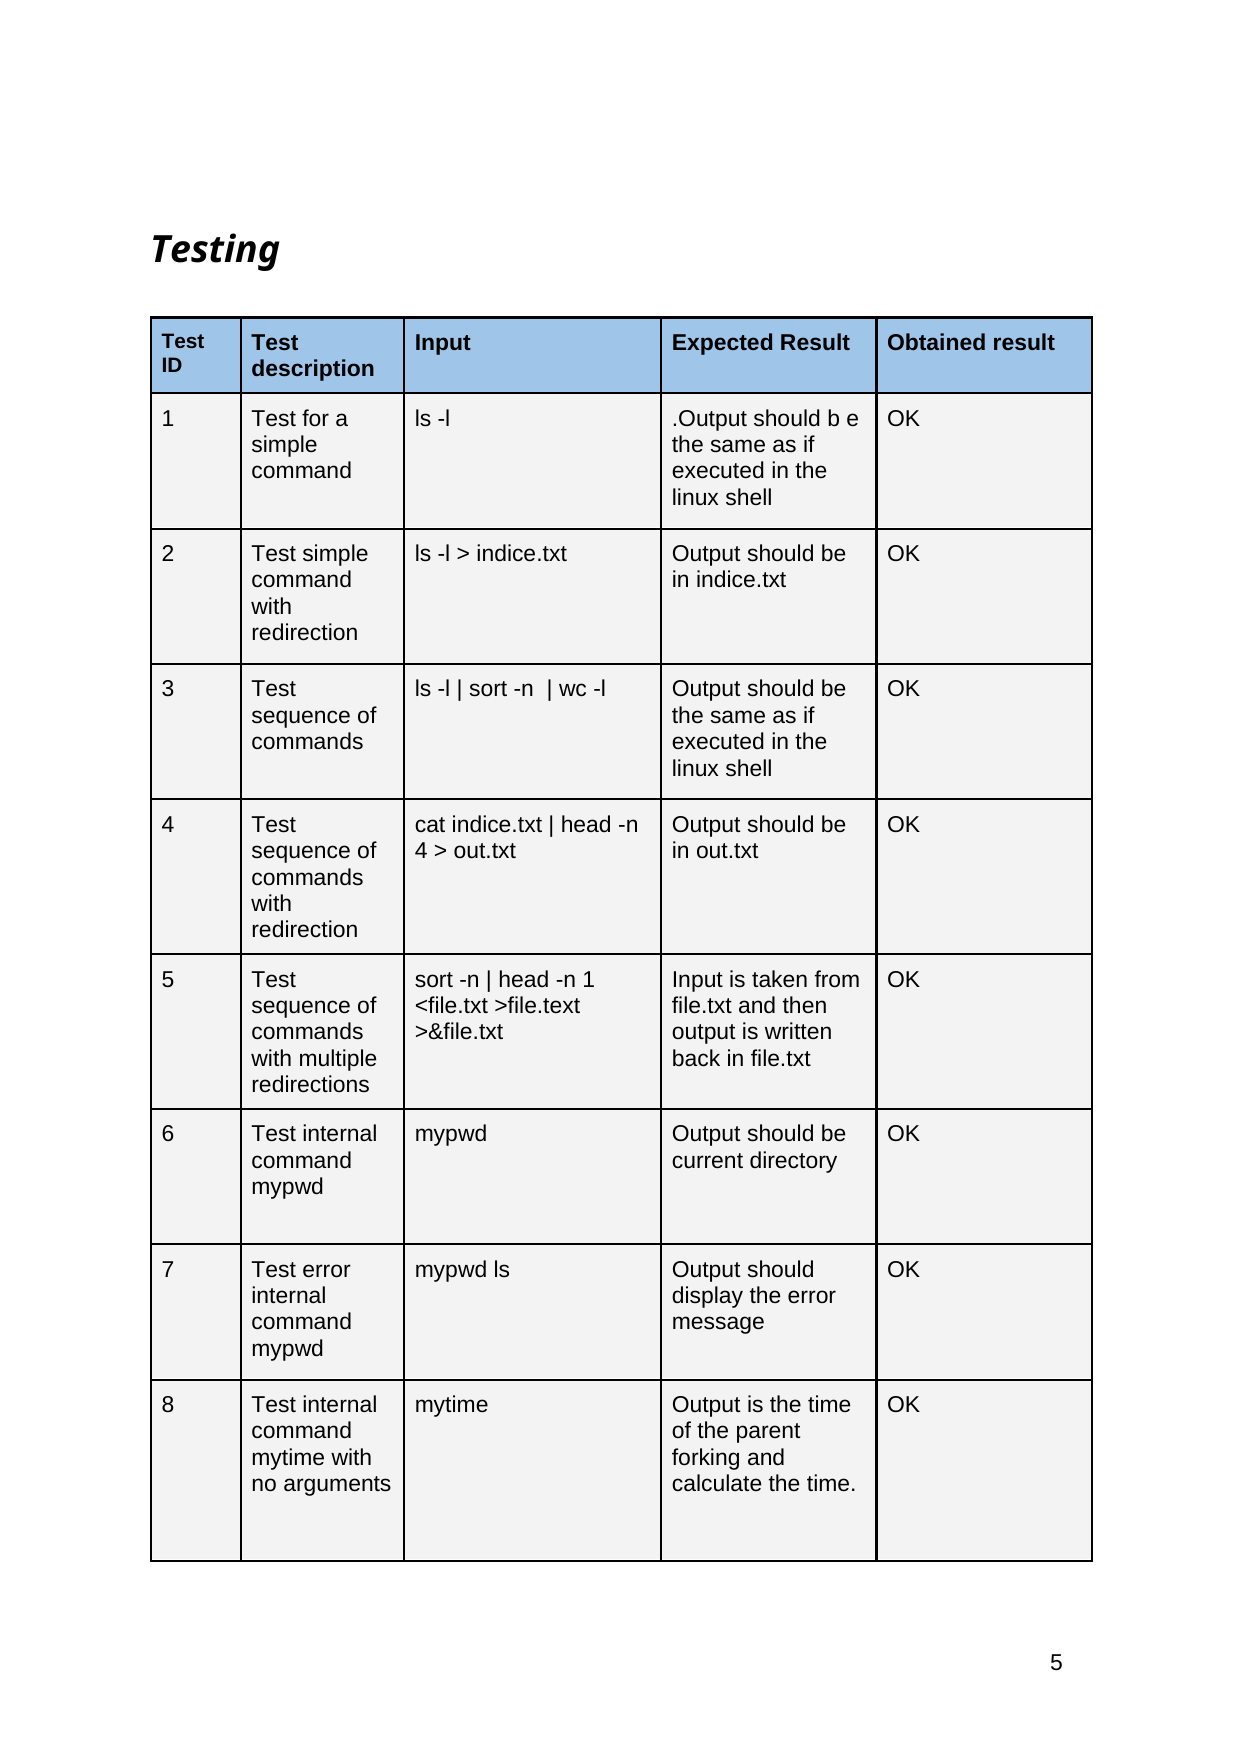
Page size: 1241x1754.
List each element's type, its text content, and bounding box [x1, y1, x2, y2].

table_cell Output should be the same as if executed in the linux shell [662, 665, 875, 798]
table_cell .Output should b e the same as if executed in the linux shell [662, 394, 875, 527]
table_cell Test simple command with redirection [242, 530, 403, 663]
table_cell ls -l > indice.txt [405, 530, 660, 663]
table_cell Test internal command mytime with no arguments [242, 1381, 403, 1559]
table_cell Test sequence of commands [242, 665, 403, 798]
table_cell 4 [152, 800, 240, 953]
table_cell 8 [152, 1381, 240, 1559]
table_cell 5 [152, 955, 240, 1108]
table_cell OK [878, 394, 1091, 527]
table_cell 3 [152, 665, 240, 798]
table_header Test description [242, 319, 403, 392]
table_cell 2 [152, 530, 240, 663]
table_cell OK [878, 1110, 1091, 1243]
table_cell mytime [405, 1381, 660, 1559]
table_cell Test sequence of commands with redirection [242, 800, 403, 953]
table_cell Test sequence of commands with multiple redirections [242, 955, 403, 1108]
table_cell 6 [152, 1110, 240, 1243]
table_cell Output should be in out.txt [662, 800, 875, 953]
table_cell mypwd ls [405, 1245, 660, 1378]
table_cell cat indice.txt | head -n 4 > out.txt [405, 800, 660, 953]
table_cell Output is the time of the parent forking and calculate the time. [662, 1381, 875, 1559]
table_cell sort -n | head -n 1 <file.txt >file.text >&file.txt [405, 955, 660, 1108]
table_cell OK [878, 665, 1091, 798]
table_cell OK [878, 1245, 1091, 1378]
table_cell OK [878, 800, 1091, 953]
table_cell ls -l [405, 394, 660, 527]
table_cell Input is taken from file.txt and then output is written back in file.txt [662, 955, 875, 1108]
table_cell Test for a simple command [242, 394, 403, 527]
table_cell ls -l | sort -n | wc -l [405, 665, 660, 798]
table_cell mypwd [405, 1110, 660, 1243]
table_header Input [405, 319, 660, 392]
table_cell Test error internal command mypwd [242, 1245, 403, 1378]
table_header Obtained result [878, 319, 1091, 392]
table_cell OK [878, 955, 1091, 1108]
table_cell Output should be in indice.txt [662, 530, 875, 663]
table_cell OK [878, 530, 1091, 663]
table_cell 7 [152, 1245, 240, 1378]
table_cell Output should be current directory [662, 1110, 875, 1243]
table_cell Output should display the error message [662, 1245, 875, 1378]
table_header Test ID [152, 319, 240, 392]
table_header Expected Result [662, 319, 875, 392]
table_cell OK [878, 1381, 1091, 1559]
subtitle Testing [150, 222, 1090, 273]
table_cell 1 [152, 394, 240, 527]
table_cell Test internal command mypwd [242, 1110, 403, 1243]
